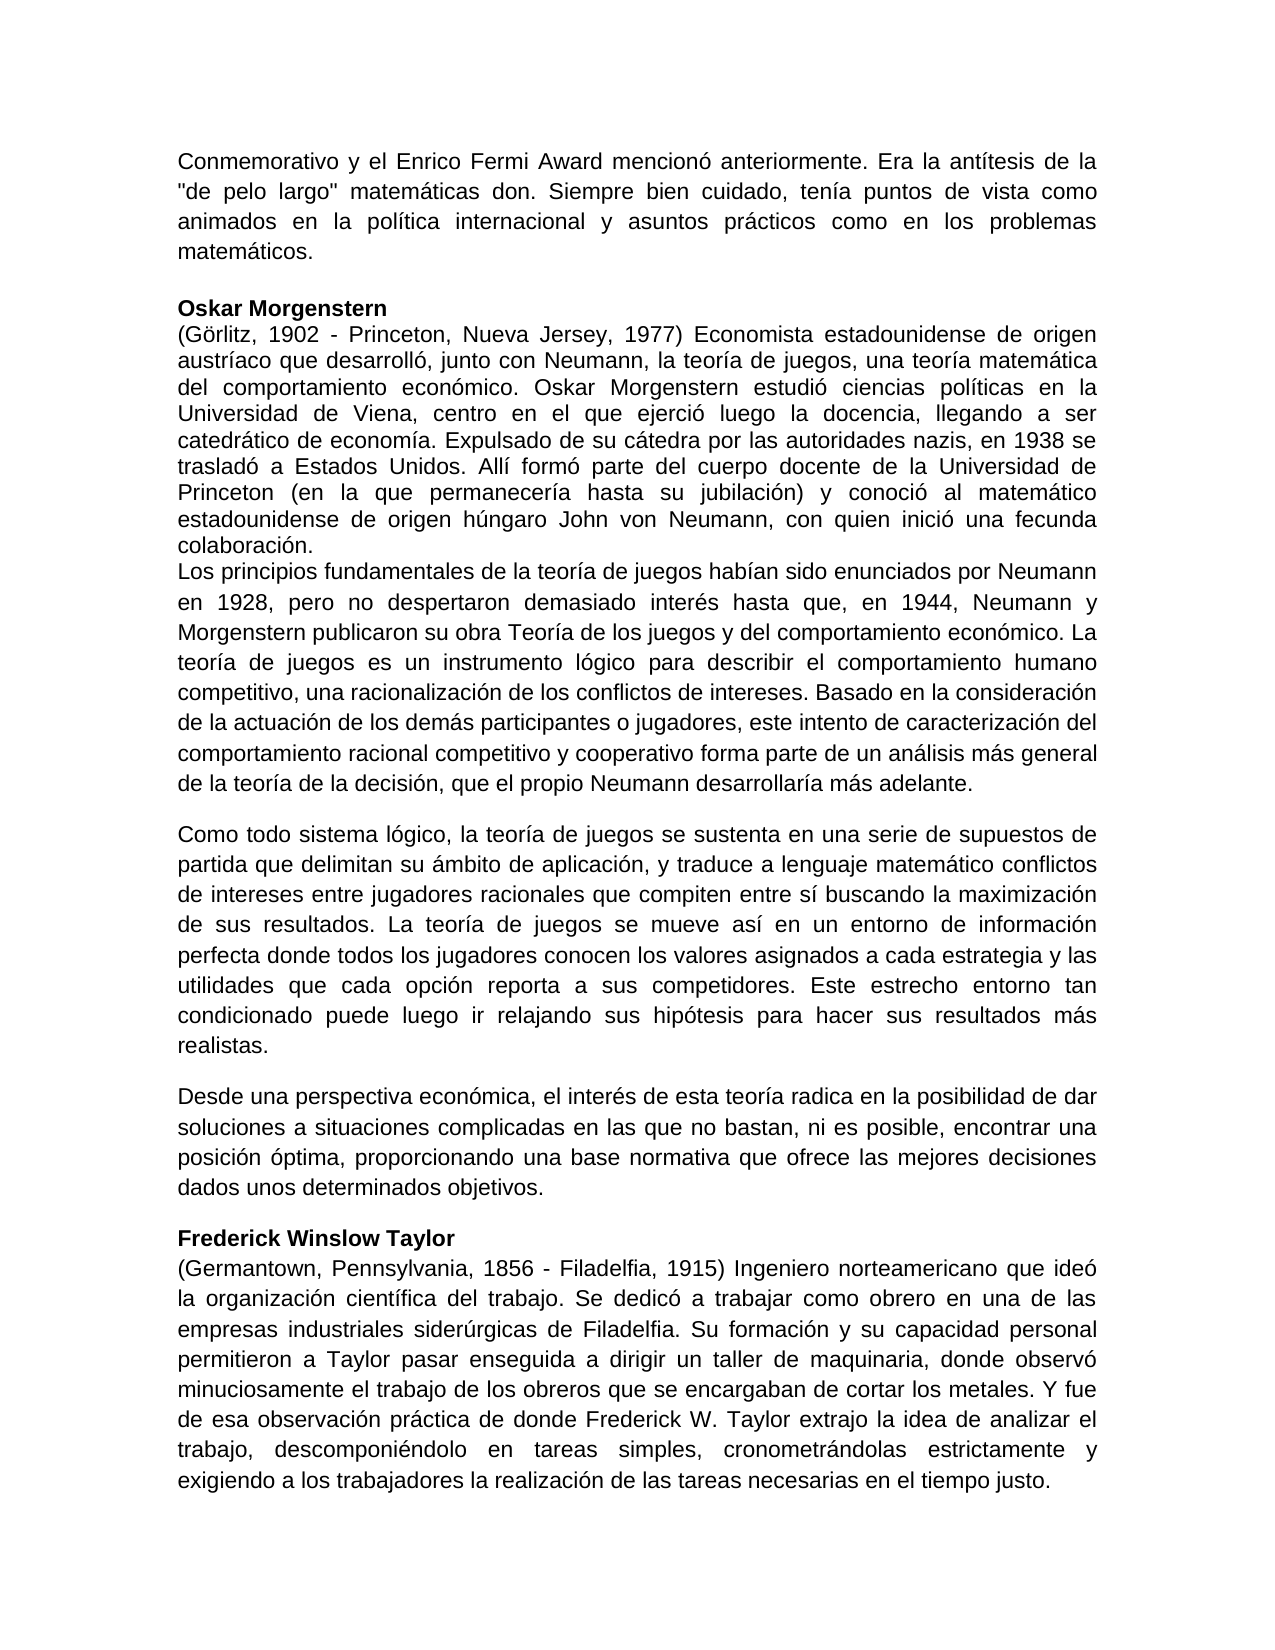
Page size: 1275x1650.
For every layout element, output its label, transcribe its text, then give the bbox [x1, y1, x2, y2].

text Oskar Morgenstern [177, 295, 1098, 321]
text Los principios fundamentales de la teoría de juegos habían sido enunciados por Neumann en 1928, pero no despertaron demasiado interés hasta que, en 1944, Neumann y Morgenstern publicaron su obra Teoría de los juegos y del comportamiento económico. La teoría de juegos es un instrumento lógico para describir el comportamiento humano competitivo, una racionalización de los conflictos de intereses. Basado en la consideración de la actuación de los demás participantes o jugadores, este intento de caracterización del comportamiento racional competitivo y cooperativo forma parte de un análisis más general de la teoría de la decisión, que el propio Neumann desarrollaría más adelante. [177, 558, 1098, 796]
text Frederick Winslow Taylor [177, 1225, 1098, 1251]
text Desde una perspectiva económica, el interés de esta teoría radica en la posibilidad de dar soluciones a situaciones complicadas en las que no bastan, ni es posible, encontrar una posición óptima, proporcionando una base normativa que ofrece las mejores decisiones dados unos determinados objetivos. [177, 1083, 1098, 1200]
text Como todo sistema lógico, la teoría de juegos se sustenta en una serie de supuestos de partida que delimitan su ámbito de aplicación, y traduce a lenguaje matemático conflictos de intereses entre jugadores racionales que compiten entre sí buscando la maximización de sus resultados. La teoría de juegos se mueve así en un entorno de información perfecta donde todos los jugadores conocen los valores asignados a cada estrategia y las utilidades que cada opción reporta a sus competidores. Este estrecho entorno tan condicionado puede luego ir relajando sus hipótesis para hacer sus resultados más realistas. [177, 821, 1098, 1059]
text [177, 148, 1098, 264]
text (Görlitz, 1902 - Princeton, Nueva Jersey, 1977) Economista estadounidense de origen austríaco que desarrolló, junto con Neumann, la teoría de juegos, una teoría matemática del comportamiento económico. Oskar Morgenstern estudió ciencias políticas en la Universidad de Viena, centro en el que ejerció luego la docencia, llegando a ser catedrático de economía. Expulsado de su cátedra por las autoridades nazis, en 1938 se trasladó a Estados Unidos. Allí formó parte del cuerpo docente de la Universidad de Princeton (en la que permanecería hasta su jubilación) y conoció al matemático estadounidense de origen húngaro John von Neumann, con quien inició una fecunda colaboración. [177, 321, 1098, 558]
text (Germantown, Pennsylvania, 1856 - Filadelfia, 1915) Ingeniero norteamericano que ideó la organización científica del trabajo. Se dedicó a trabajar como obrero en una de las empresas industriales siderúrgicas de Filadelfia. Su formación y su capacidad personal permitieron a Taylor pasar enseguida a dirigir un taller de maquinaria, donde observó minuciosamente el trabajo de los obreros que se encargaban de cortar los metales. Y fue de esa observación práctica de donde Frederick W. Taylor extrajo la idea de analizar el trabajo, descomponiéndolo en tareas simples, cronometrándolas estrictamente y exigiendo a los trabajadores la realización de las tareas necesarias en el tiempo justo. [177, 1255, 1098, 1493]
